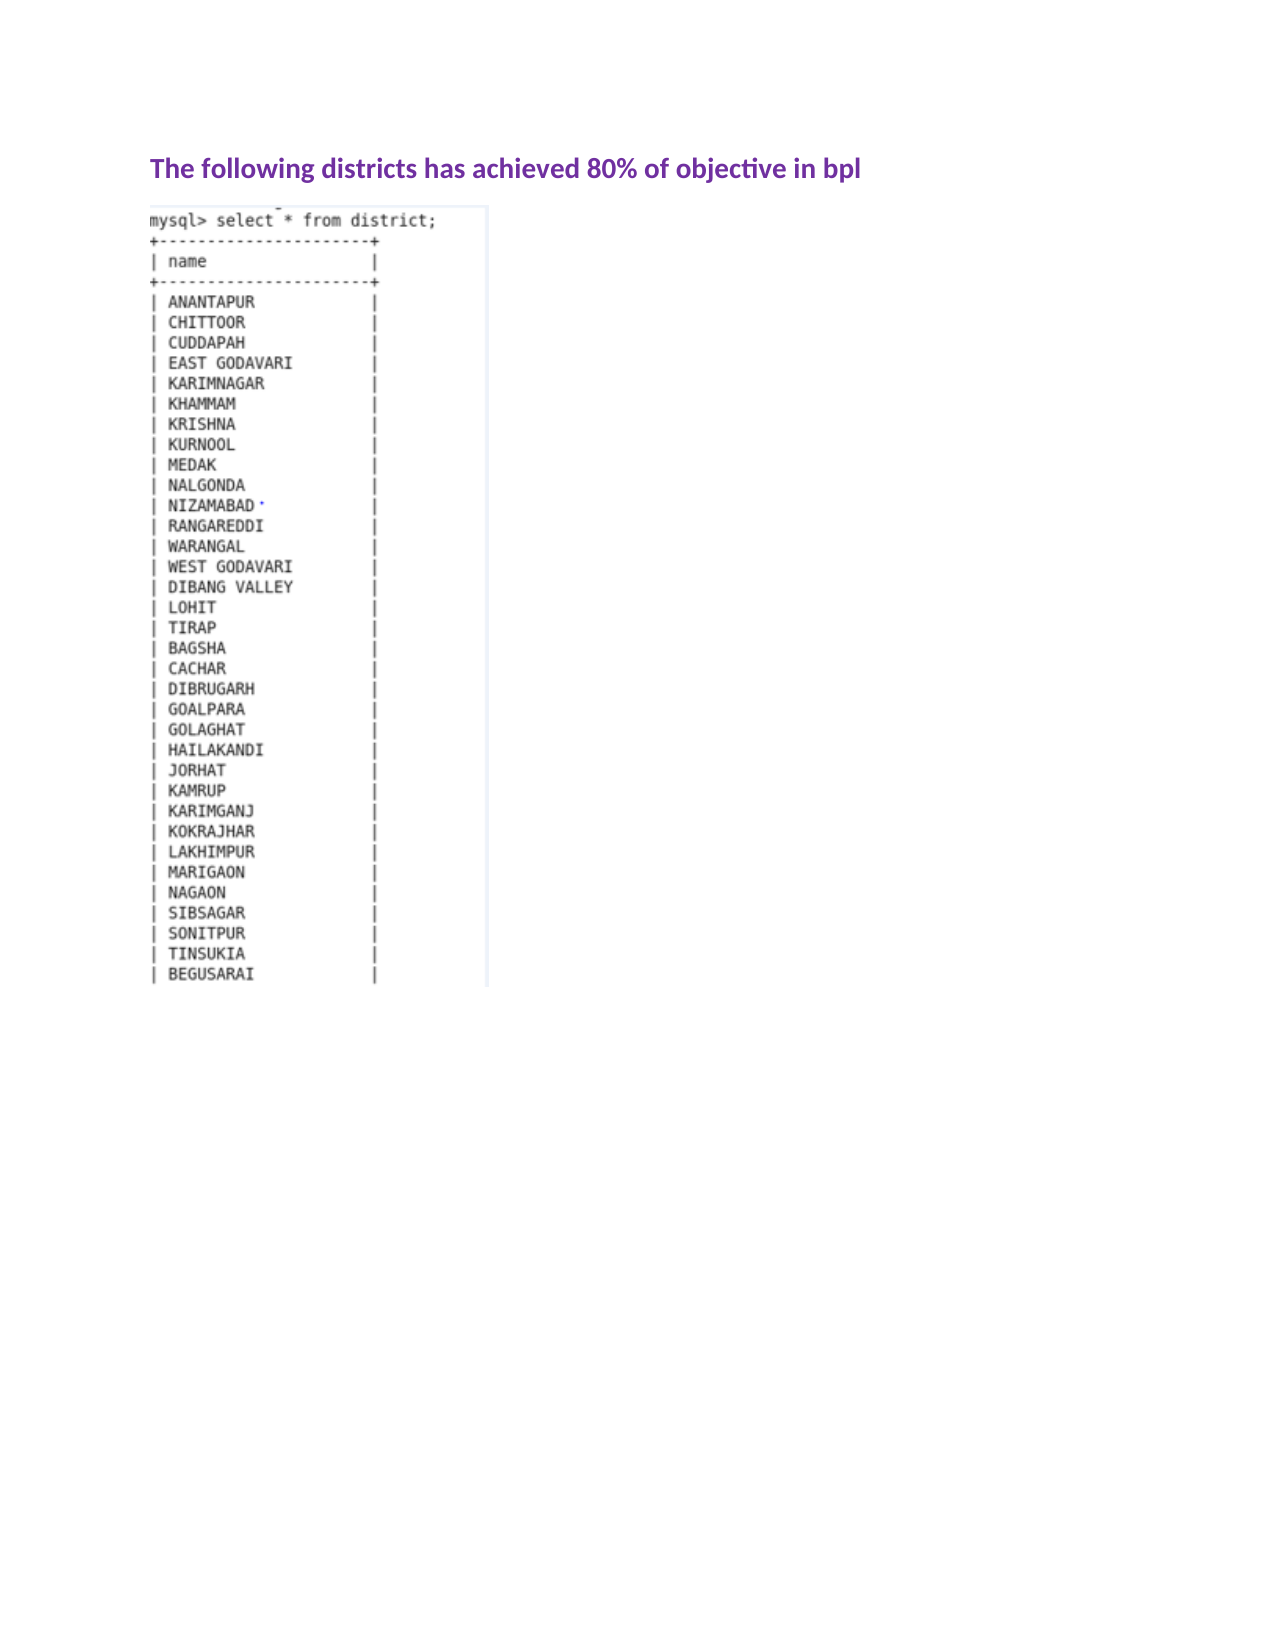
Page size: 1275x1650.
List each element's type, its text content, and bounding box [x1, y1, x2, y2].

text The following districts has achieved 80% of objective in bpl [150, 150, 1125, 186]
picture [150, 205, 489, 987]
